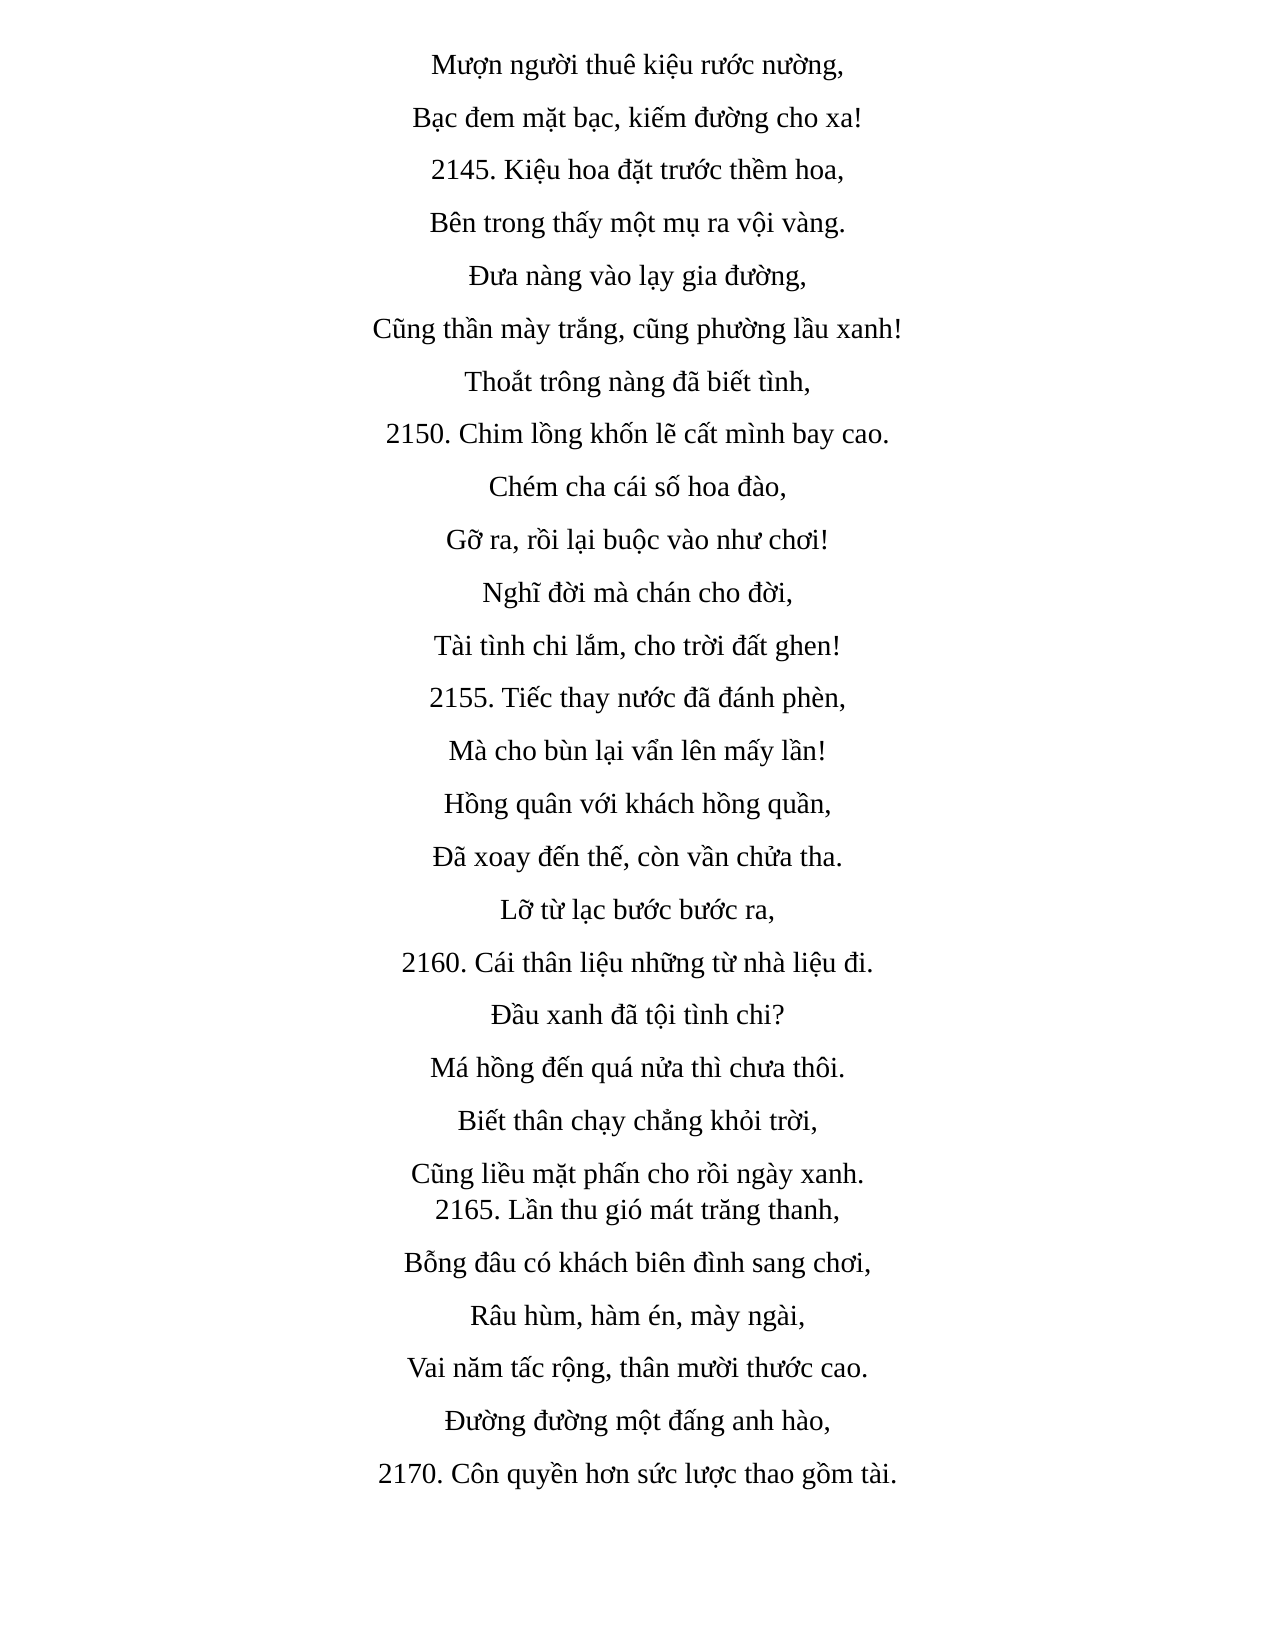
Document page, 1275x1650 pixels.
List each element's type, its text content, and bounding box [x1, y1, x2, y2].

text Chém cha cái số hoa đào, [150, 469, 1125, 503]
text Bên trong thấy một mụ ra vội vàng. [150, 205, 1125, 239]
text Đưa nàng vào lạy gia đường, [150, 258, 1125, 292]
text Cũng liều mặt phấn cho rồi ngày xanh. 2165. Lần thu gió mát trăng thanh, [150, 1156, 1125, 1226]
text Tài tình chi lắm, cho trời đất ghen! [150, 628, 1125, 661]
text Biết thân chạy chẳng khỏi trời, [150, 1103, 1125, 1137]
text 2155. Tiếc thay nước đã đánh phèn, [150, 681, 1125, 714]
text Má hồng đến quá nửa thì chưa thôi. [150, 1050, 1125, 1084]
text 2150. Chim lồng khốn lẽ cất mình bay cao. [150, 417, 1125, 450]
text Râu hùm, hàm én, mày ngài, [150, 1298, 1125, 1331]
text Mượn người thuê kiệu rước nường, [150, 47, 1125, 80]
text Nghĩ đời mà chán cho đời, [150, 575, 1125, 608]
text Cũng thần mày trắng, cũng phường lầu xanh! [150, 311, 1125, 344]
text Gỡ ra, rồi lại buộc vào như chơi! [150, 522, 1125, 556]
text 2160. Cái thân liệu những từ nhà liệu đi. [150, 945, 1125, 978]
text Lỡ từ lạc bước bước ra, [150, 892, 1125, 925]
text Đầu xanh đã tội tình chi? [150, 997, 1125, 1031]
text Đường đường một đấng anh hào, [150, 1403, 1125, 1437]
text Thoắt trông nàng đã biết tình, [150, 364, 1125, 397]
text Bạc đem mặt bạc, kiếm đường cho xa! [150, 100, 1125, 133]
text Bỗng đâu có khách biên đình sang chơi, [150, 1245, 1125, 1278]
text Vai năm tấc rộng, thân mười thước cao. [150, 1351, 1125, 1384]
text Hồng quân với khách hồng quần, [150, 786, 1125, 820]
text 2170. Côn quyền hơn sức lược thao gồm tài. [150, 1456, 1125, 1490]
text 2145. Kiệu hoa đặt trước thềm hoa, [150, 152, 1125, 186]
text Đã xoay đến thế, còn vần chửa tha. [150, 839, 1125, 873]
text Mà cho bùn lại vẩn lên mấy lần! [150, 733, 1125, 767]
